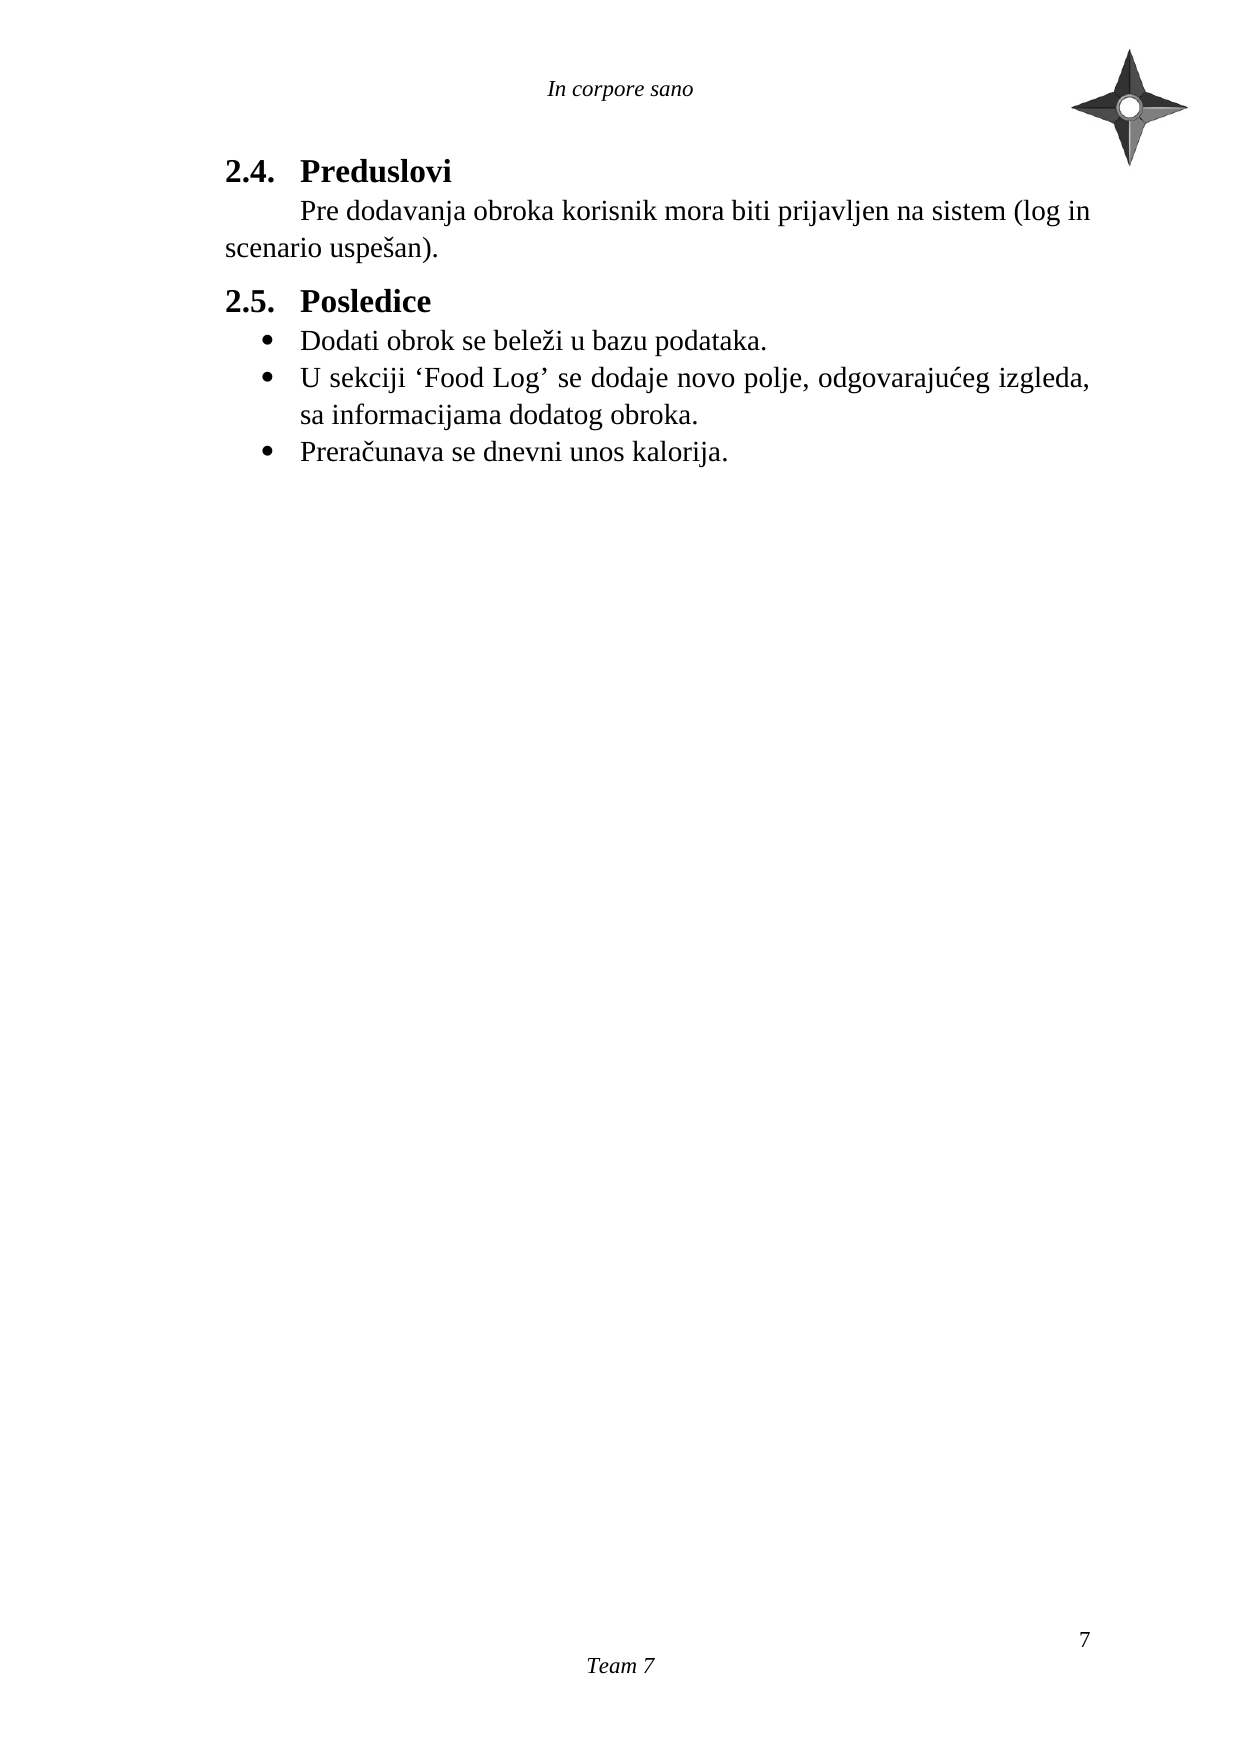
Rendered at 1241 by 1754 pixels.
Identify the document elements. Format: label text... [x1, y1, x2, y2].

subtitle Preduslovi [225, 151, 1091, 189]
picture [1059, 37, 1199, 177]
list U sekciji ‘Food Log’ se dodaje novo polje, odgovarajućeg izgleda, sa informacijama dodatog obroka. [262, 360, 1091, 431]
list Dodati obrok se beleži u bazu podataka. [262, 323, 1091, 357]
subtitle Posledice [225, 282, 1091, 320]
text Pre dodavanja obroka korisnik mora biti prijavljen na sistem (log in scenario uspešan). [225, 193, 1091, 263]
list Preračunava se dnevni unos kalorija. [262, 434, 1091, 468]
